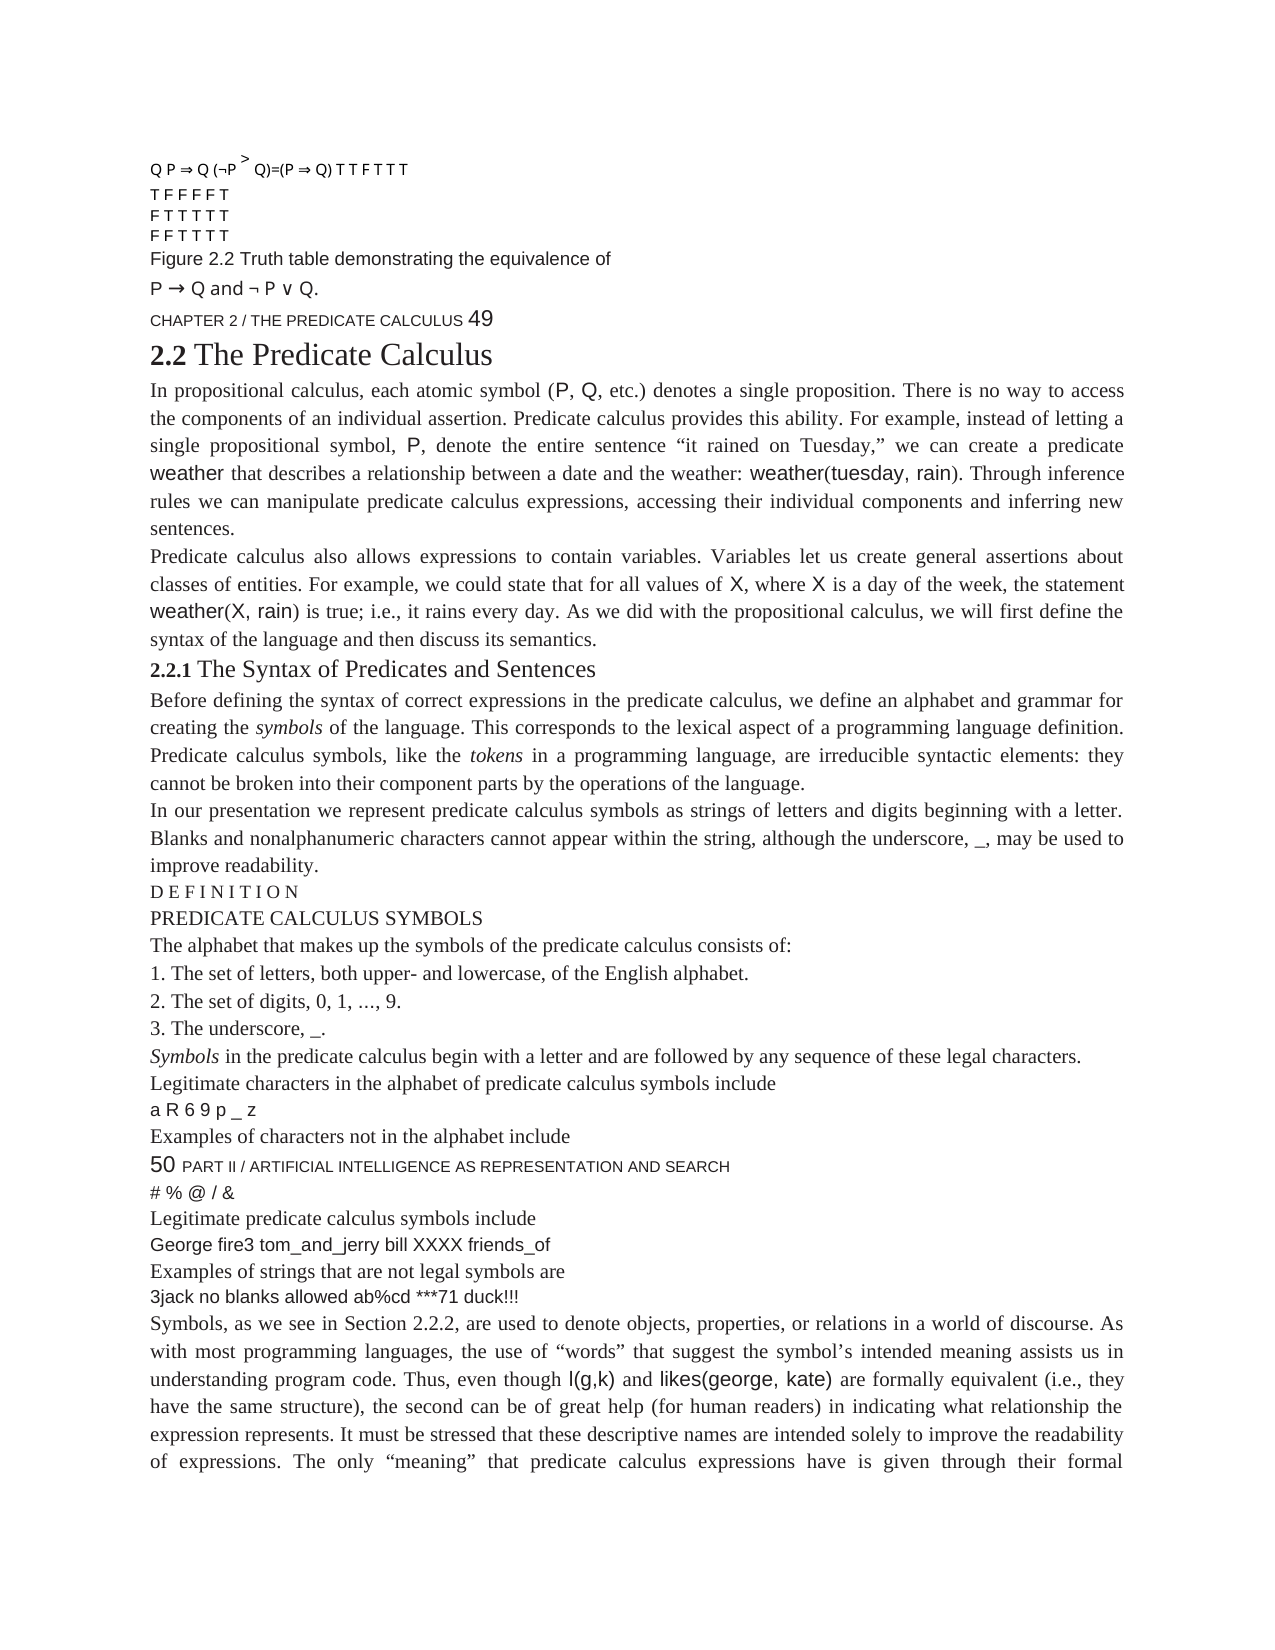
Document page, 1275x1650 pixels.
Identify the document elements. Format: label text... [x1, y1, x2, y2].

text 3. The underscore, _. [150, 1016, 1125, 1040]
text 2. The set of digits, 0, 1, ..., 9. [150, 988, 1125, 1013]
text 1. The set of letters, both upper- and lowercase, of the English alphabet. [150, 961, 1125, 985]
text 3jack no blanks allowed ab%cd ***71 duck!!! [150, 1286, 1125, 1308]
text PREDICATE CALCULUS SYMBOLS [150, 906, 1125, 930]
text George fire3 tom_and_jerry bill XXXX friends_of [150, 1234, 1125, 1256]
text Before defining the syntax of correct expressions in the predicate calculus, we define an alphabet and grammar for creating the symbols of the language. This corresponds to the lexical aspect of a programming language definition. Predicate calculus symbols, like the tokens in a programming language, are irreducible syntactic elements: they cannot be broken into their component parts by the operations of the language. [150, 688, 1125, 794]
text a R 6 9 p _ z [150, 1099, 1125, 1121]
text Examples of characters not in the alphabet include [150, 1124, 1125, 1148]
text Legitimate predicate calculus symbols include [150, 1206, 1125, 1230]
text In our presentation we represent predicate calculus symbols as strings of letters and digits beginning with a letter. Blanks and nonalphanumeric characters cannot appear within the string, although the underscore, _, may be used to improve readability. [150, 798, 1125, 877]
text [150, 1311, 1125, 1473]
text 2.2.1 The Syntax of Predicates and Sentences [150, 654, 1125, 683]
text Examples of strings that are not legal symbols are [150, 1259, 1125, 1283]
text 50 PART II / ARTIFICIAL INTELLIGENCE AS REPRESENTATION AND SEARCH [150, 1151, 1125, 1178]
text F T T T T T [150, 207, 1125, 224]
text Legitimate characters in the alphabet of predicate calculus symbols include [150, 1071, 1125, 1095]
text Figure 2.2 Truth table demonstrating the equivalence of [150, 248, 1125, 269]
text F F T T T T [150, 227, 1125, 245]
text Predicate calculus also allows expressions to contain variables. Variables let us create general assertions about classes of entities. For example, we could state that for all values of X, where X is a day of the week, the statement weather(X, rain) is true; i.e., it rains every day. As we did with the propositional calculus, we will first define the syntax of the language and then discuss its semantics. [150, 544, 1125, 651]
text 2.2 The Predicate Calculus [150, 335, 1125, 372]
text D E F I N I T I O N [150, 881, 1125, 902]
text CHAPTER 2 / THE PREDICATE CALCULUS 49 [150, 305, 1125, 332]
text Symbols in the predicate calculus begin with a letter and are followed by any sequence of these legal characters. [150, 1044, 1125, 1068]
text # % @ / & [150, 1182, 1125, 1203]
text T F F F F T [150, 186, 1125, 204]
text Q P ⇒ Q (¬P > Q)=(P ⇒ Q) T T F T T T [150, 150, 1125, 181]
text The alphabet that makes up the symbols of the predicate calculus consists of: [150, 933, 1125, 957]
text In propositional calculus, each atomic symbol (P, Q, etc.) denotes a single proposition. There is no way to access the components of an individual assertion. Predicate calculus provides this ability. For example, instead of letting a single propositional symbol, P, denote the entire sentence “it rained on Tuesday,” we can create a predicate weather that describes a relationship between a date and the weather: weather(tuesday, rain). Through inference rules we can manipulate predicate calculus expressions, accessing their individual components and inferring new sentences. [150, 378, 1125, 540]
text P → Q and ¬ P ∨ Q. [150, 273, 1125, 301]
